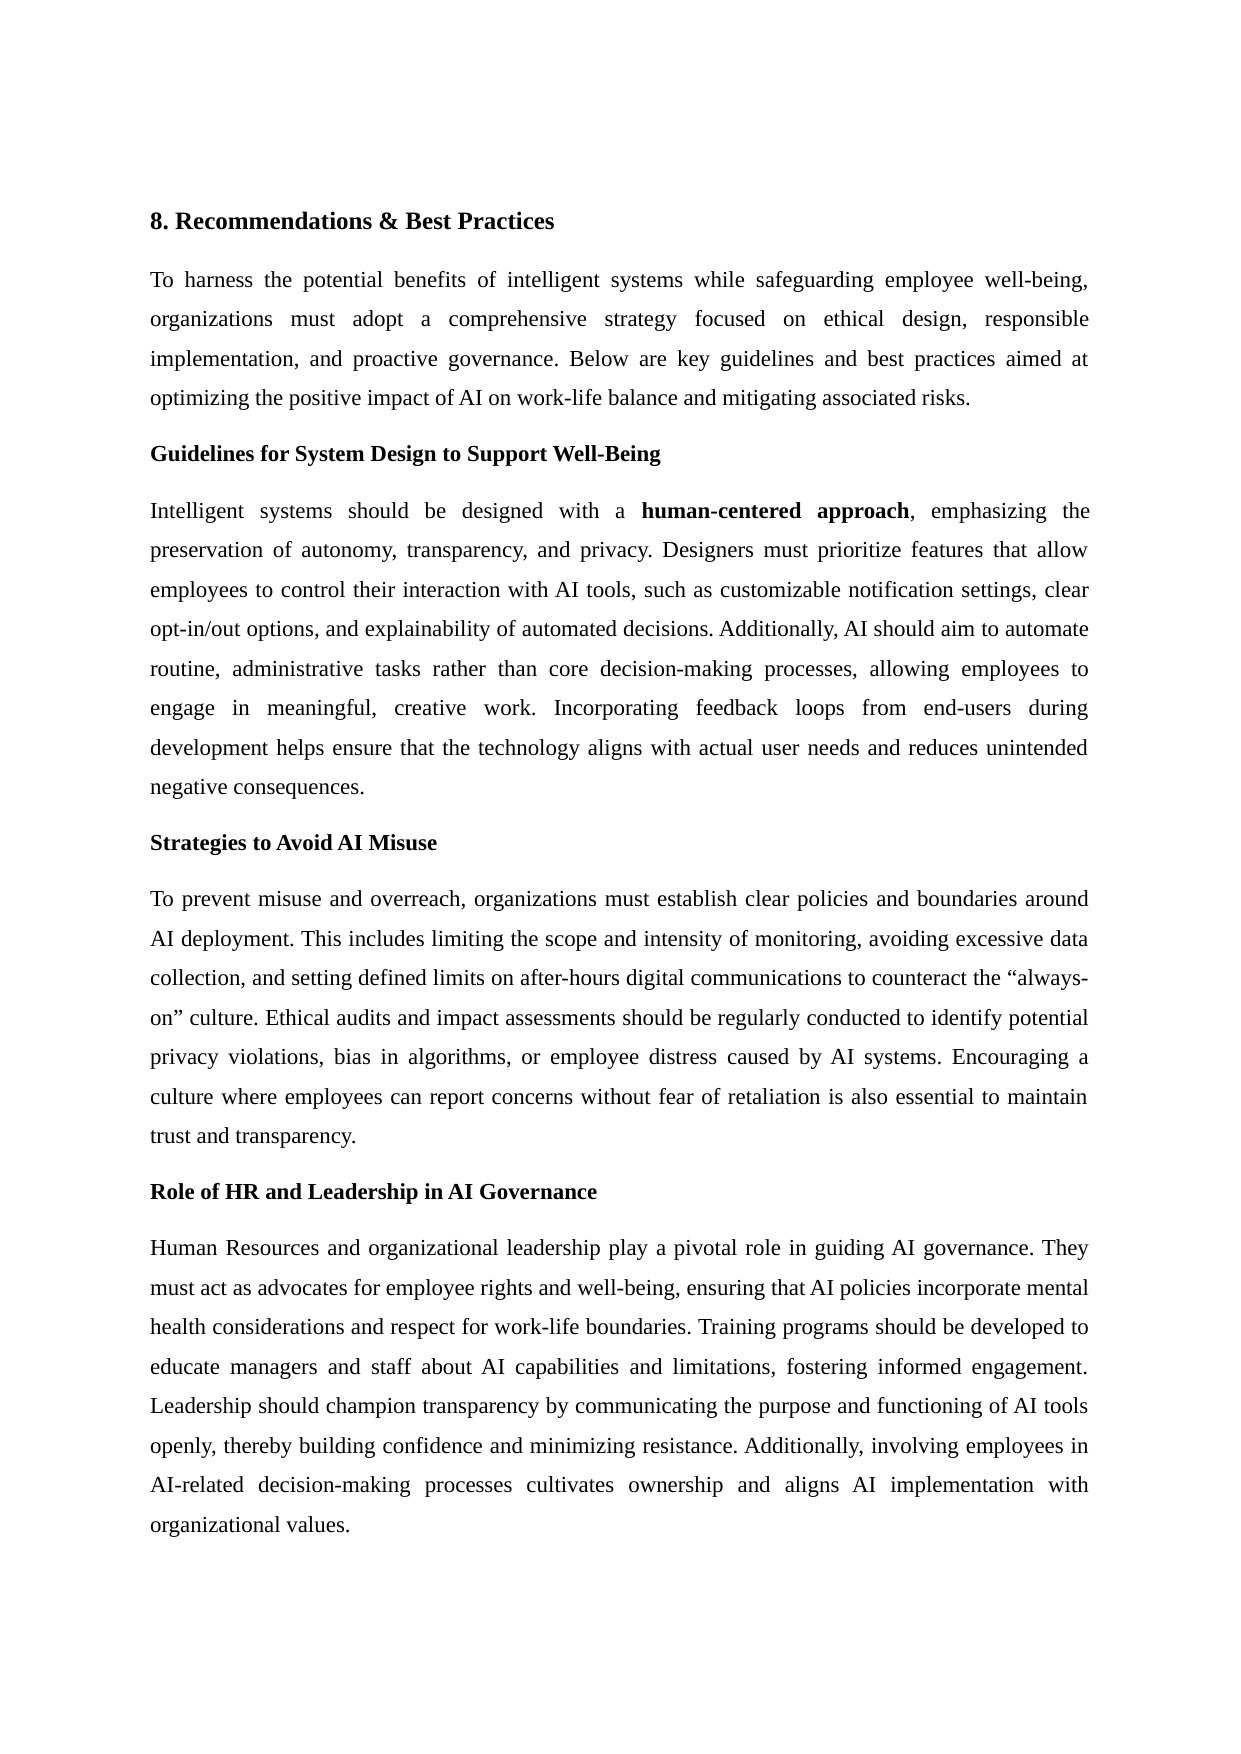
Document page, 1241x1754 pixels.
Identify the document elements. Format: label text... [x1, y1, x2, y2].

text Role of HR and Leadership in AI Governance [150, 1178, 1090, 1205]
text Intelligent systems should be designed with a human-centered approach, emphasizing the preservation of autonomy, transparency, and privacy. Designers must prioritize features that allow employees to control their interaction with AI tools, such as customizable notification settings, clear opt-in/out options, and explainability of automated decisions. Additionally, AI should aim to automate routine, administrative tasks rather than core decision-making processes, allowing employees to engage in meaningful, creative work. Incorporating feedback loops from end-users during development helps ensure that the technology aligns with actual user needs and reduces unintended negative consequences. [150, 497, 1090, 799]
text To harness the potential benefits of intelligent systems while safeguarding employee well-being, organizations must adopt a comprehensive strategy focused on ethical design, responsible implementation, and proactive governance. Below are key guidelines and best practices aimed at optimizing the positive impact of AI on work-life balance and mitigating associated risks. [150, 266, 1090, 411]
text Strategies to Avoid AI Misuse [150, 829, 1090, 856]
text Guidelines for System Design to Support Well-Being [150, 441, 1090, 467]
text 8. Recommendations & Best Practices [150, 206, 1090, 235]
text To prevent misuse and overreach, organizations must establish clear policies and boundaries around AI deployment. This includes limiting the scope and intensity of monitoring, avoiding excessive data collection, and setting defined limits on after-hours digital communications to counteract the “always-on” culture. Ethical audits and impact assessments should be regularly conducted to identify potential privacy violations, bias in algorithms, or employee distress caused by AI systems. Encouraging a culture where employees can report concerns without fear of retaliation is also essential to maintain trust and transparency. [150, 885, 1090, 1148]
